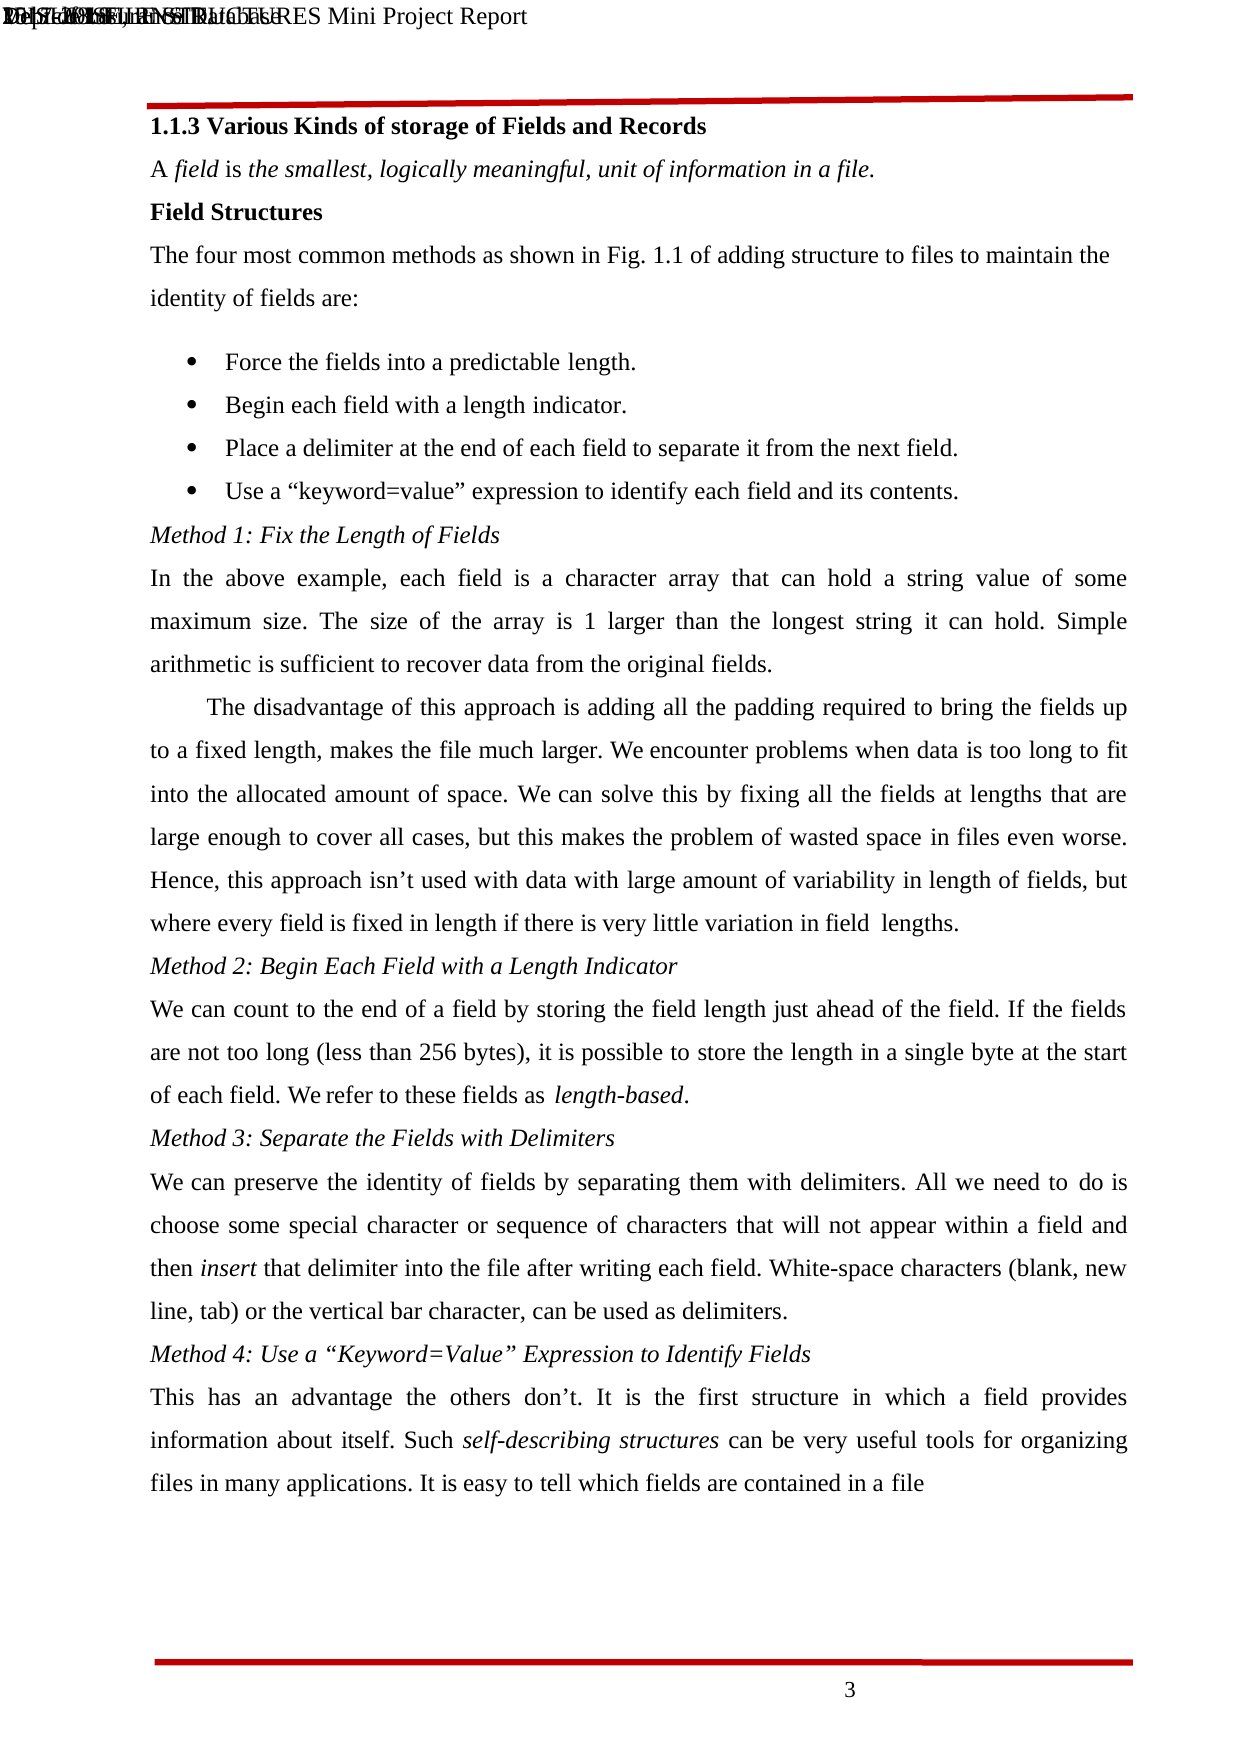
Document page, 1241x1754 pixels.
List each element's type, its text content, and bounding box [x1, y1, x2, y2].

text The disadvantage of this approach is adding all the padding required to bring the fields up to a fixed length, makes the file much larger. We encounter problems when data is too long to fit into the allocated amount of space. We can solve this by fixing all the fields at lengths that are large enough to cover all cases, but this makes the problem of wasted space in files even worse. Hence, this approach isn’t used with data with large amount of variability in length of fields, but where every field is fixed in length if there is very little variation in field lengths. [150, 692, 1128, 937]
list Begin each field with a length indicator. [187, 390, 1144, 419]
text Method 3: Separate the Fields with Delimiters [150, 1123, 1144, 1152]
subtitle Field Structures [150, 197, 1144, 226]
text We can preserve the identity of fields by separating them with delimiters. All we need to do is choose some special character or sequence of characters that will not appear within a field and then insert that delimiter into the file after writing each field. White-space characters (blank, new line, tab) or the vertical bar character, can be used as delimiters. [150, 1167, 1128, 1325]
text This has an advantage the others don’t. It is the first structure in which a field provides information about itself. Such self-describing structures can be very useful tools for organizing files in many applications. It is easy to tell which fields are contained in a file [150, 1382, 1128, 1497]
text Method 2: Begin Each Field with a Length Indicator [150, 951, 1144, 980]
subtitle Various Kinds of storage of Fields and Records [150, 111, 1144, 139]
text We can count to the end of a field by storing the field length just ahead of the field. If the fields are not too long (less than 256 bytes), it is possible to store the length in a single byte at the start of each field. We refer to these fields as length-based. [150, 994, 1127, 1109]
text A field is the smallest, logically meaningful, unit of information in a file. [150, 154, 1144, 183]
text The four most common methods as shown in Fig. 1.1 of adding structure to files to maintain the identity of fields are: [150, 240, 1144, 312]
text Method 4: Use a “Keyword=Value” Expression to Identify Fields [150, 1339, 1144, 1368]
text In the above example, each field is a character array that can hold a string value of some maximum size. The size of the array is 1 larger than the longest string it can hold. Simple arithmetic is sufficient to recover data from the original fields. [150, 563, 1128, 678]
list Place a delimiter at the end of each field to separate it from the next field. [187, 433, 1144, 462]
list Use a “keyword=value” expression to identify each field and its contents. [187, 476, 1144, 505]
list Force the fields into a predictable length. [187, 347, 1144, 376]
text Method 1: Fix the Length of Fields [150, 520, 1144, 549]
